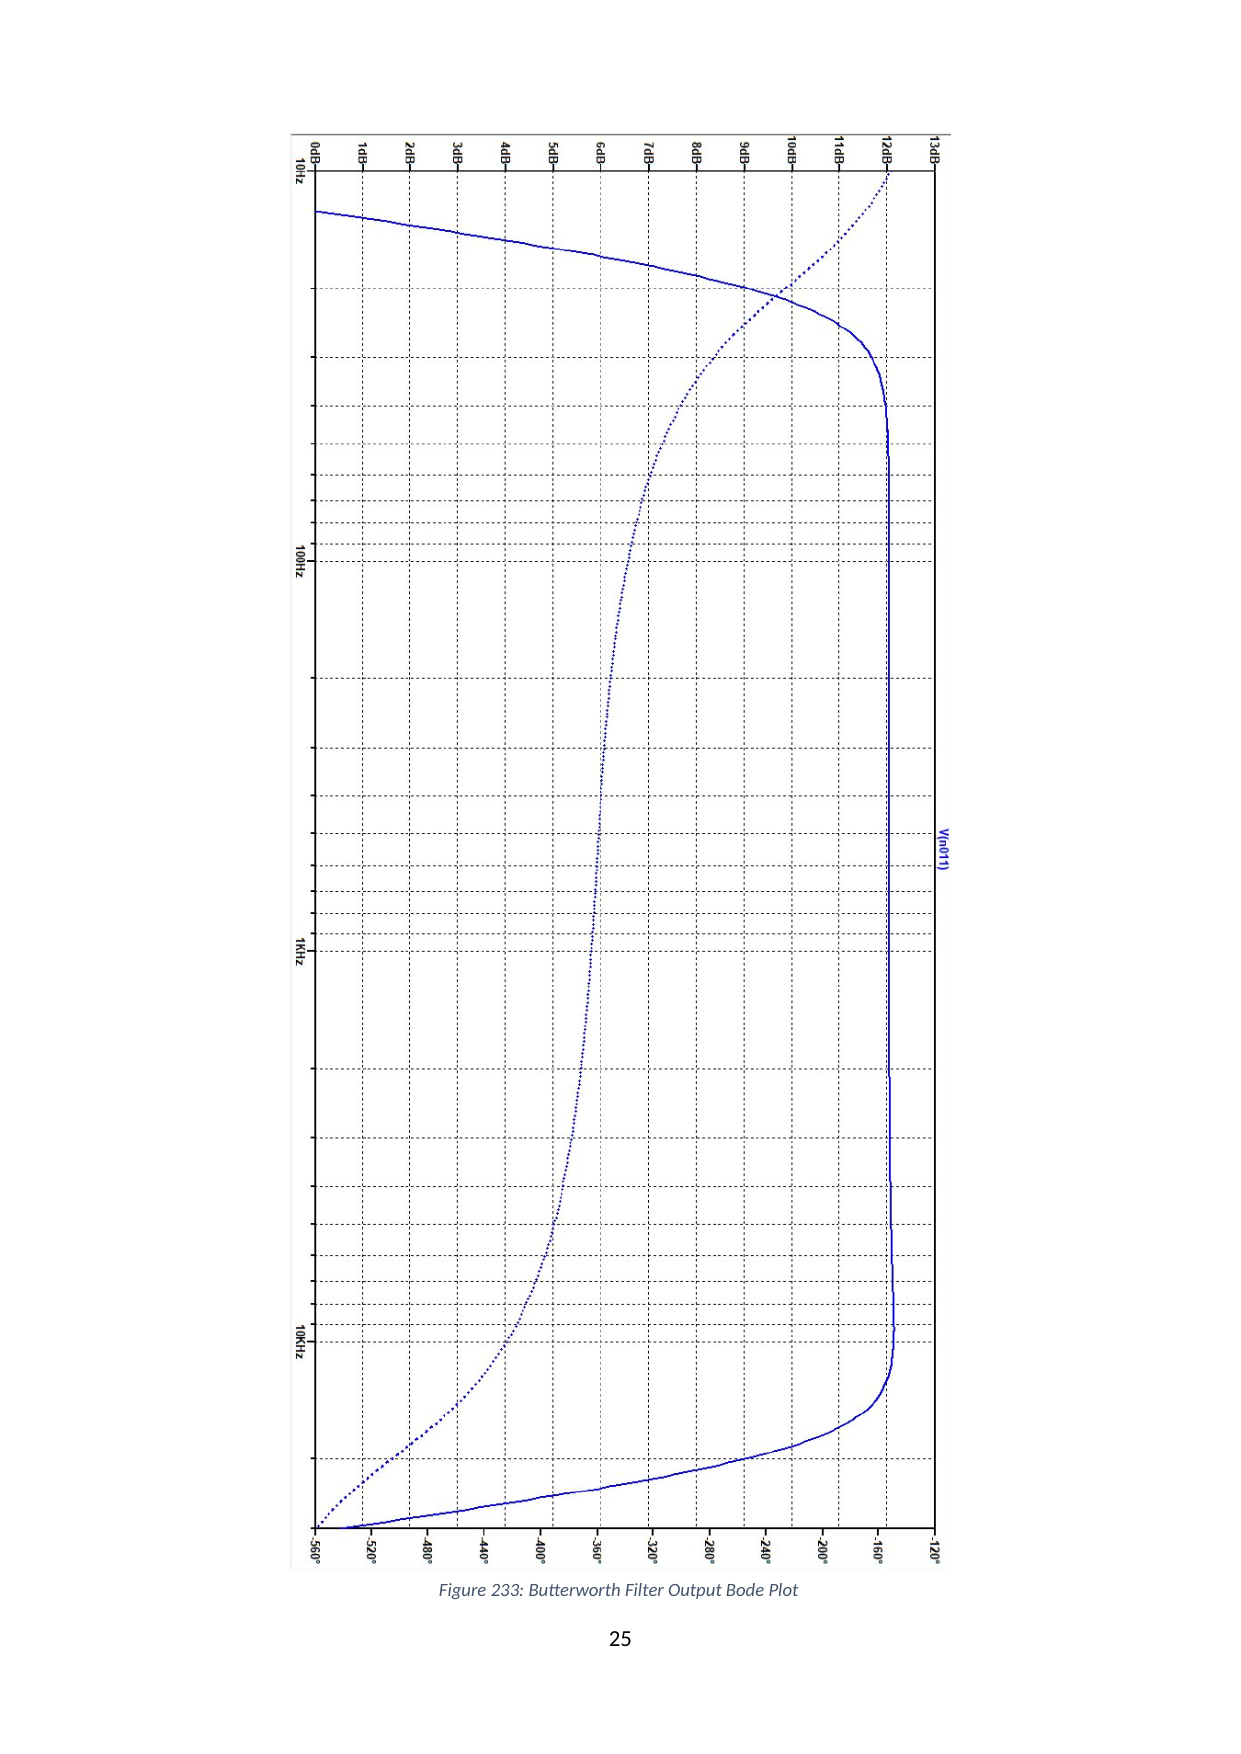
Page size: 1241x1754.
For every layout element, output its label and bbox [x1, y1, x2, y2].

picture [288, 135, 952, 1568]
